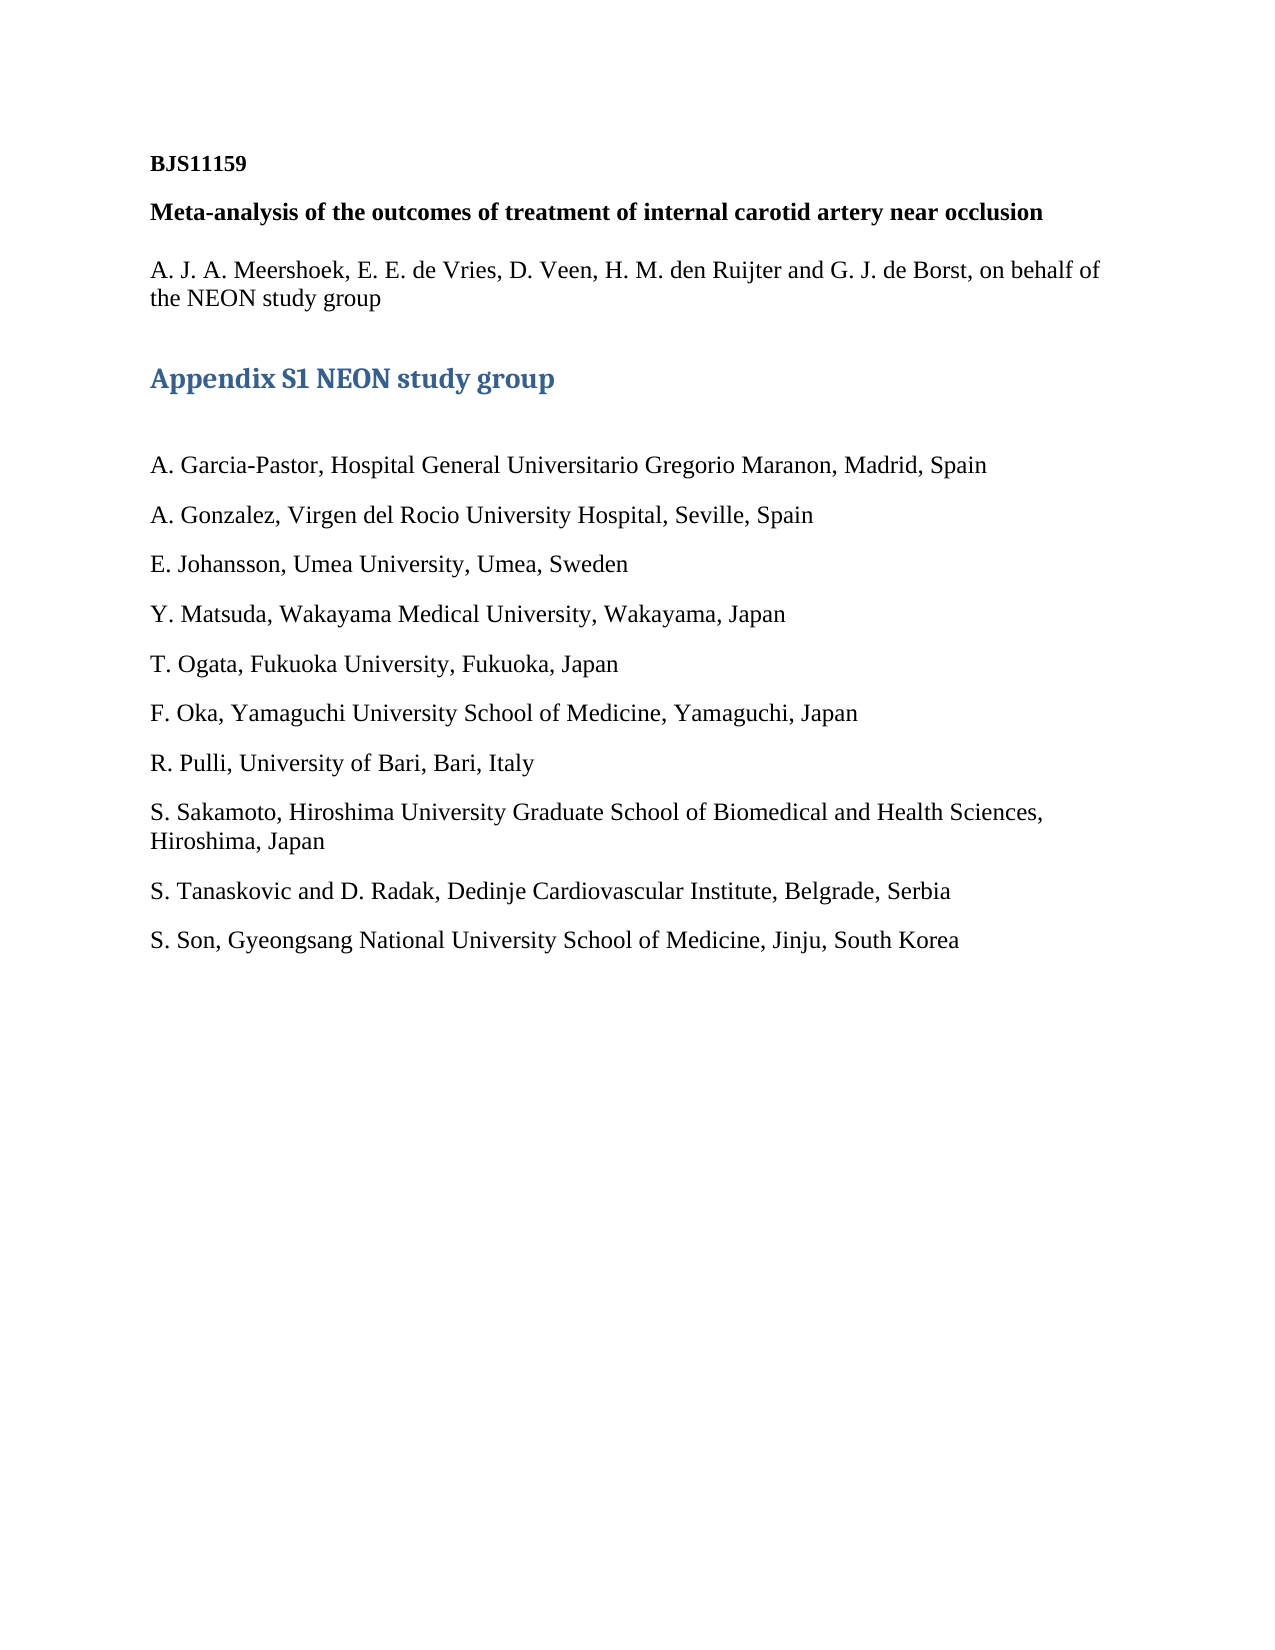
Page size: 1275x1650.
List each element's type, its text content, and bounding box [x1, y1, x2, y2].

text E. Johansson, Umea University, Umea, Sweden [150, 549, 1125, 578]
text T. Ogata, Fukuoka University, Fukuoka, Japan [150, 649, 1125, 677]
text A. J. A. Meershoek, E. E. de Vries, D. Veen, H. M. den Ruijter and G. J. de Borst, on behalf of the NEON study group [150, 255, 1125, 312]
text S. Sakamoto, Hiroshima University Graduate School of Biomedical and Health Sciences, Hiroshima, Japan [150, 797, 1125, 855]
text F. Oka, Yamaguchi University School of Medicine, Yamaguchi, Japan [150, 698, 1125, 727]
text A. Garcia-Pastor, Hospital General Universitario Gregorio Maranon, Madrid, Spain [150, 450, 1125, 479]
text Meta-analysis of the outcomes of treatment of internal carotid artery near occlusion [150, 197, 1125, 226]
text BJS11159 [150, 150, 1125, 176]
text S. Tanaskovic and D. Radak, Dedinje Cardiovascular Institute, Belgrade, Serbia [150, 876, 1125, 904]
text R. Pulli, University of Bari, Bari, Italy [150, 748, 1125, 777]
subtitle Appendix S1 NEON study group [150, 362, 1125, 396]
text S. Son, Gyeongsang National University School of Medicine, Jinju, South Korea [150, 925, 1125, 954]
text A. Gonzalez, Virgen del Rocio University Hospital, Seville, Spain [150, 500, 1125, 529]
text Y. Matsuda, Wakayama Medical University, Wakayama, Japan [150, 599, 1125, 628]
